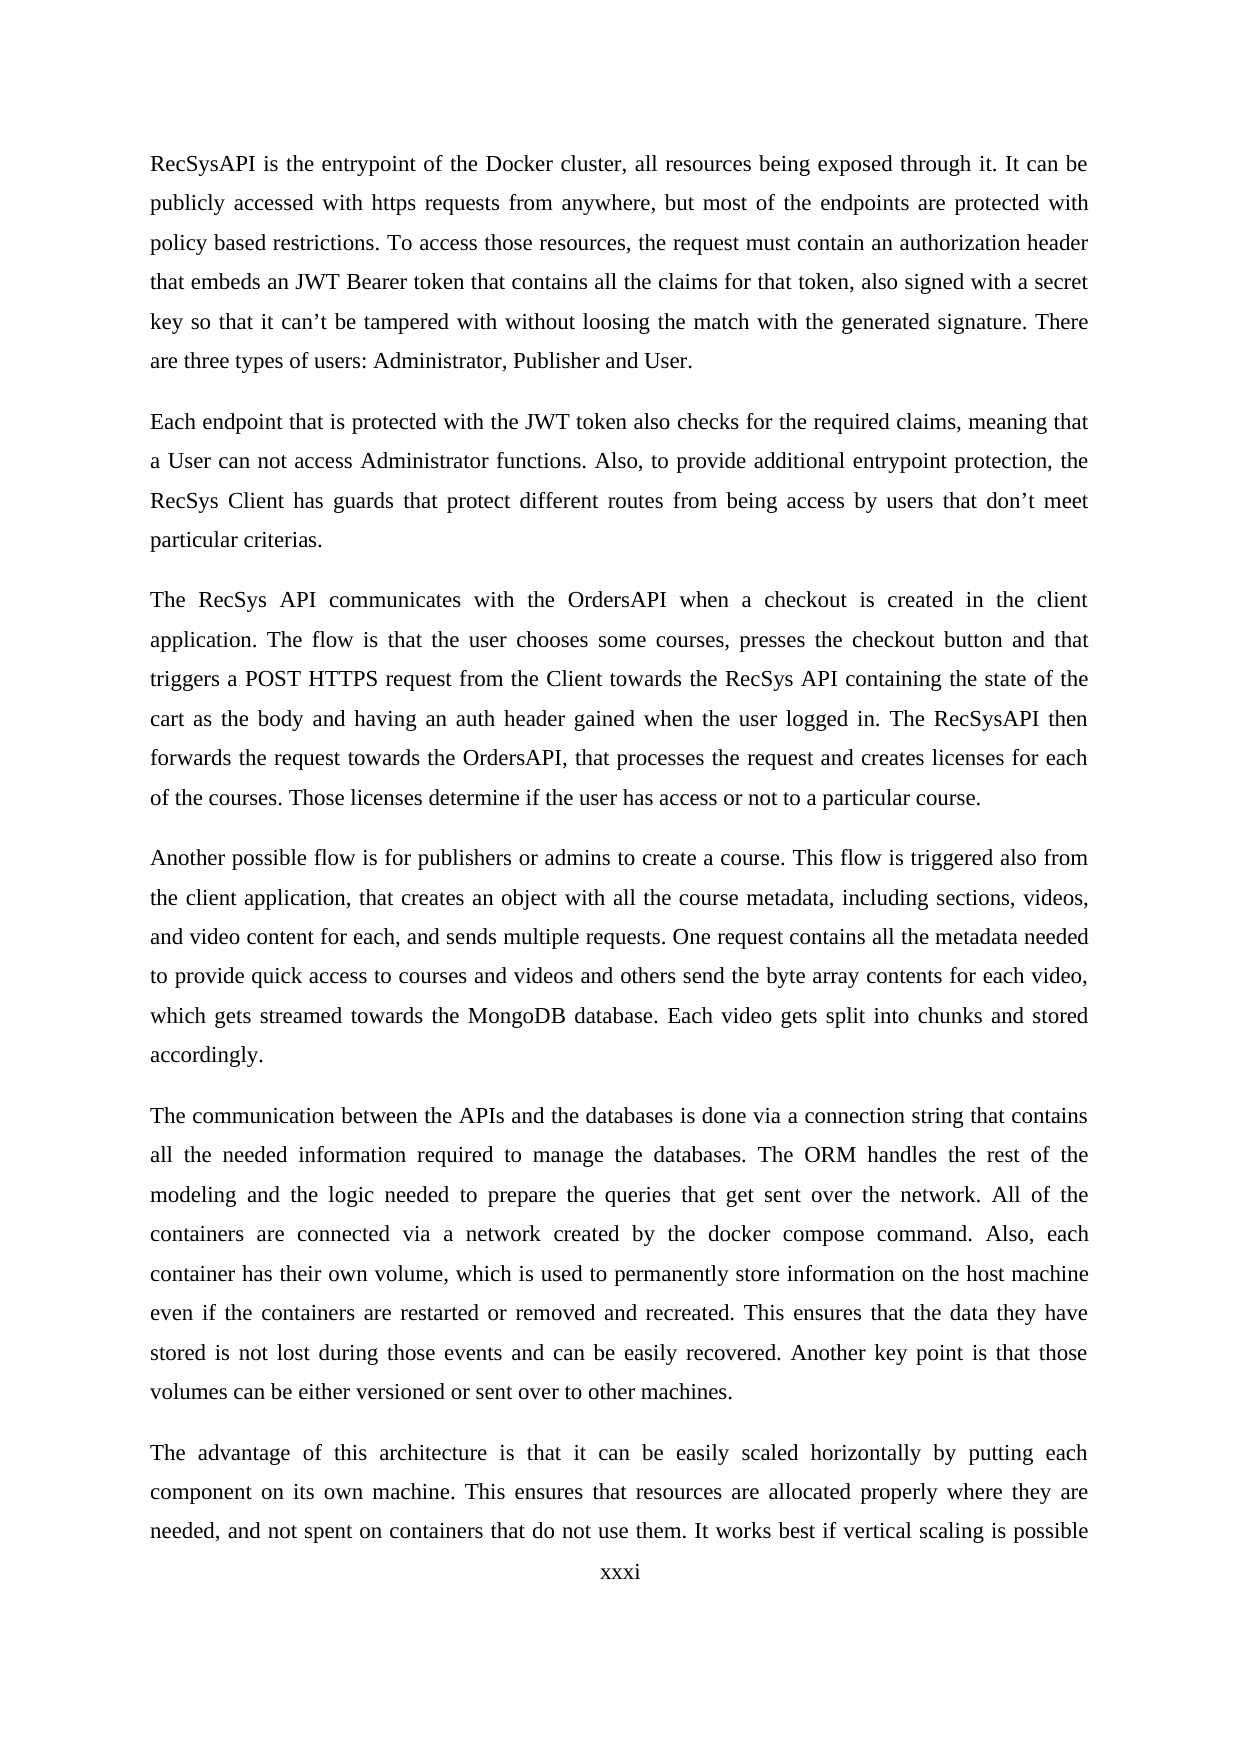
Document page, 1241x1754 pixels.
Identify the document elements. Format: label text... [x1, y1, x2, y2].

text Another possible flow is for publishers or admins to create a course. This flow is triggered also from the client application, that creates an object with all the course metadata, including sections, videos, and video content for each, and sends multiple requests. One request contains all the metadata needed to provide quick access to courses and videos and others send the byte array contents for each video, which gets streamed towards the MongoDB database. Each video gets split into chunks and stored accordingly. [150, 844, 1090, 1068]
text RecSysAPI is the entrypoint of the Docker cluster, all resources being exposed through it. It can be publicly accessed with https requests from anywhere, but most of the endpoints are protected with policy based restrictions. To access those resources, the request must contain an authorization header that embeds an JWT Bearer token that contains all the claims for that token, also signed with a secret key so that it can’t be tampered with without loosing the match with the generated signature. There are three types of users: Administrator, Publisher and User. [150, 150, 1090, 374]
text The RecSys API communicates with the OrdersAPI when a checkout is created in the client application. The flow is that the user chooses some courses, presses the checkout button and that triggers a POST HTTPS request from the Client towards the RecSys API containing the state of the cart as the body and having an auth header gained when the user logged in. The RecSysAPI then forwards the request towards the OrdersAPI, that processes the request and creates licenses for each of the courses. Those licenses determine if the user has access or not to a particular course. [150, 586, 1090, 810]
text The communication between the APIs and the databases is done via a connection string that contains all the needed information required to manage the databases. The ORM handles the rest of the modeling and the logic needed to prepare the queries that get sent over the network. All of the containers are connected via a network created by the docker compose command. Also, each container has their own volume, which is used to permanently store information on the host machine even if the containers are restarted or removed and recreated. This ensures that the data they have stored is not lost during those events and can be easily recovered. Another key point is that those volumes can be either versioned or sent over to other machines. [150, 1102, 1090, 1404]
text Each endpoint that is protected with the JWT token also checks for the required claims, meaning that a User can not access Administrator functions. Also, to provide additional entrypoint protection, the RecSys Client has guards that protect different routes from being access by users that don’t meet particular criterias. [150, 408, 1090, 552]
